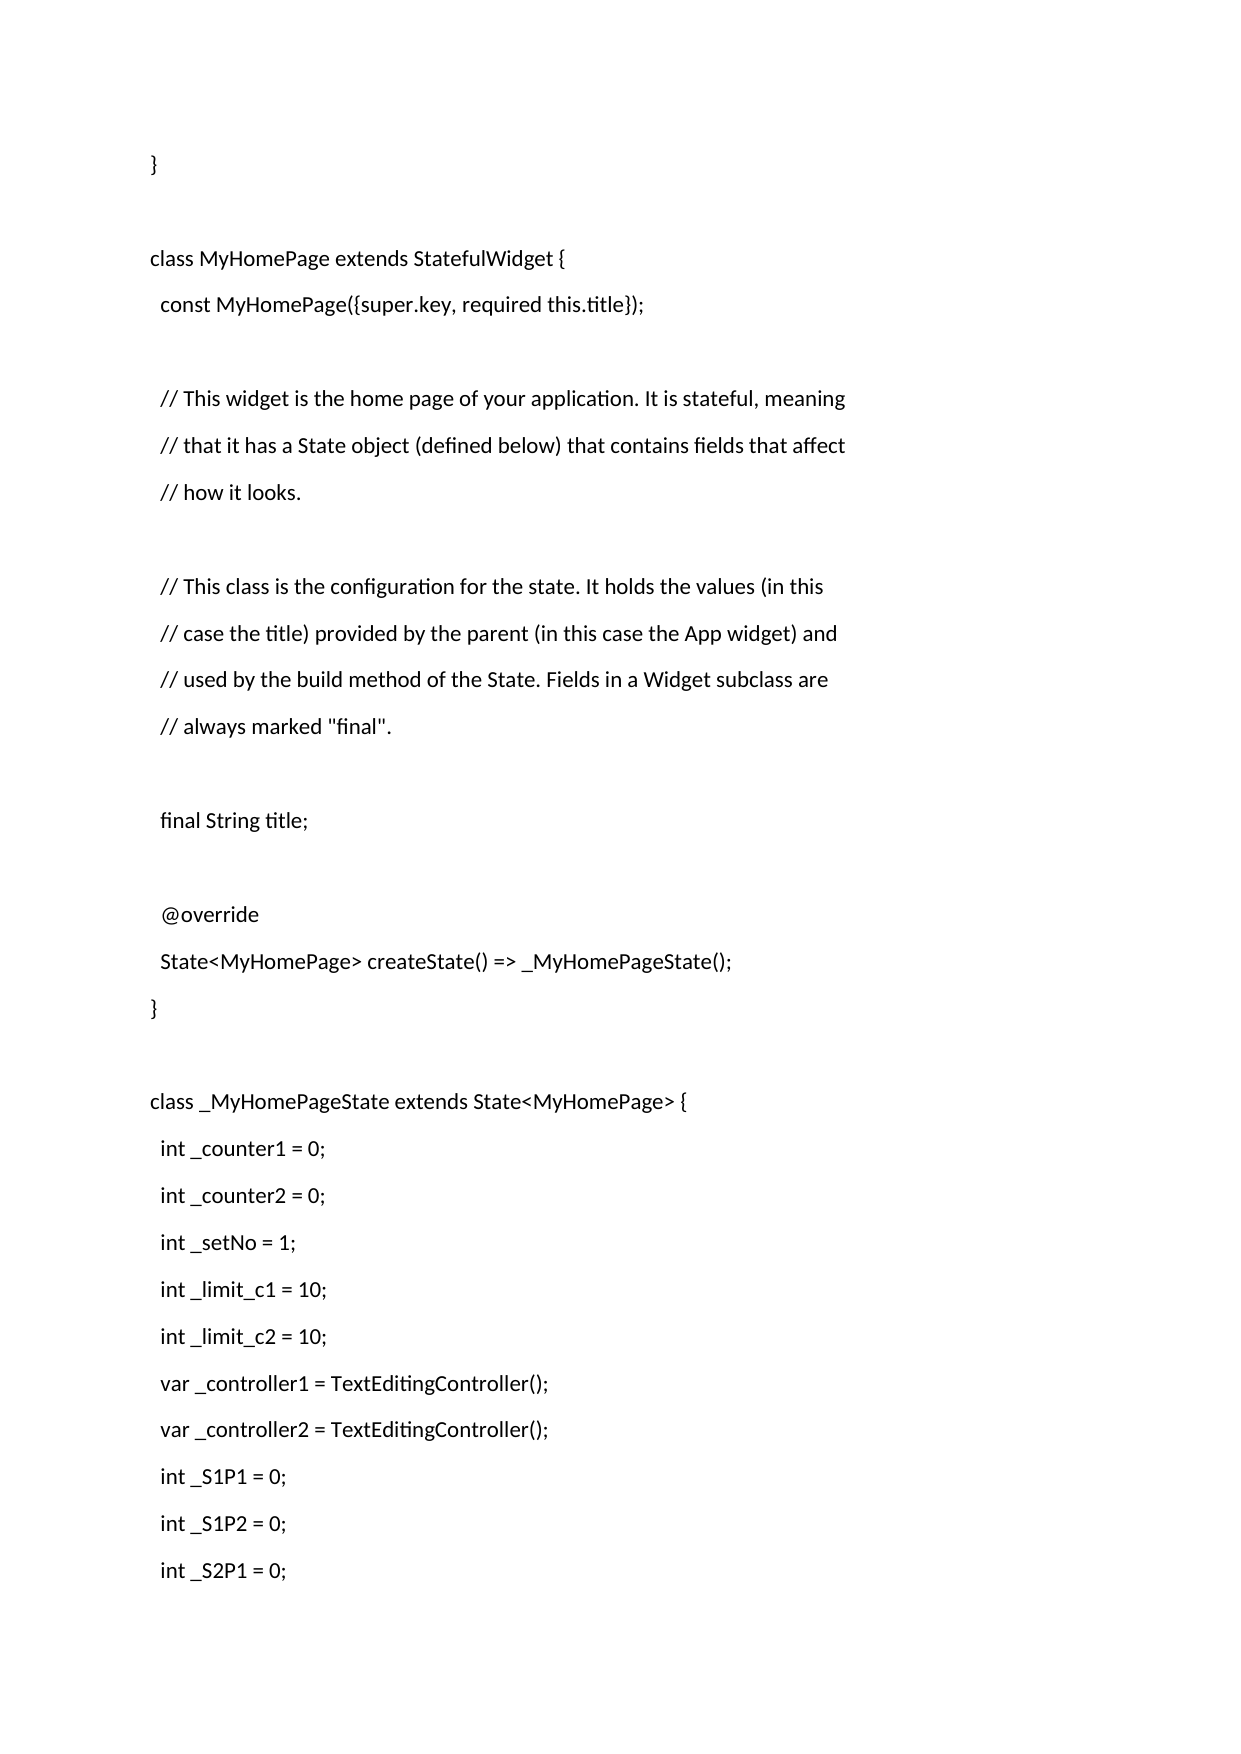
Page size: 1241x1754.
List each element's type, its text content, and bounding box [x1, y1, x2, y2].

text // always marked "final". [150, 712, 1090, 741]
text // used by the build method of the State. Fields in a Widget subclass are [150, 666, 1090, 694]
text // how it looks. [150, 478, 1090, 506]
text var _controller2 = TextEditingController(); [150, 1416, 1090, 1444]
text class _MyHomePageState extends State<MyHomePage> { [150, 1087, 1090, 1116]
text int _limit_c2 = 10; [150, 1322, 1090, 1350]
text State<MyHomePage> createState() => _MyHomePageState(); [150, 947, 1090, 975]
text // that it has a State object (defined below) that contains fields that affect [150, 431, 1090, 459]
text // This class is the configuration for the state. It holds the values (in this [150, 572, 1090, 600]
text } [150, 150, 1090, 178]
text } [150, 994, 1090, 1022]
text int _setNo = 1; [150, 1228, 1090, 1256]
text class MyHomePage extends StatefulWidget { [150, 244, 1090, 272]
text int _S1P2 = 0; [150, 1509, 1090, 1537]
text // This widget is the home page of your application. It is stateful, meaning [150, 384, 1090, 412]
text int _S2P1 = 0; [150, 1556, 1090, 1584]
text int _counter1 = 0; [150, 1134, 1090, 1162]
text @override [150, 900, 1090, 928]
text var _controller1 = TextEditingController(); [150, 1369, 1090, 1397]
text int _S1P1 = 0; [150, 1462, 1090, 1491]
text int _counter2 = 0; [150, 1181, 1090, 1209]
text int _limit_c1 = 10; [150, 1275, 1090, 1303]
text // case the title) provided by the parent (in this case the App widget) and [150, 619, 1090, 647]
text const MyHomePage({super.key, required this.title}); [150, 291, 1090, 319]
text final String title; [150, 806, 1090, 834]
